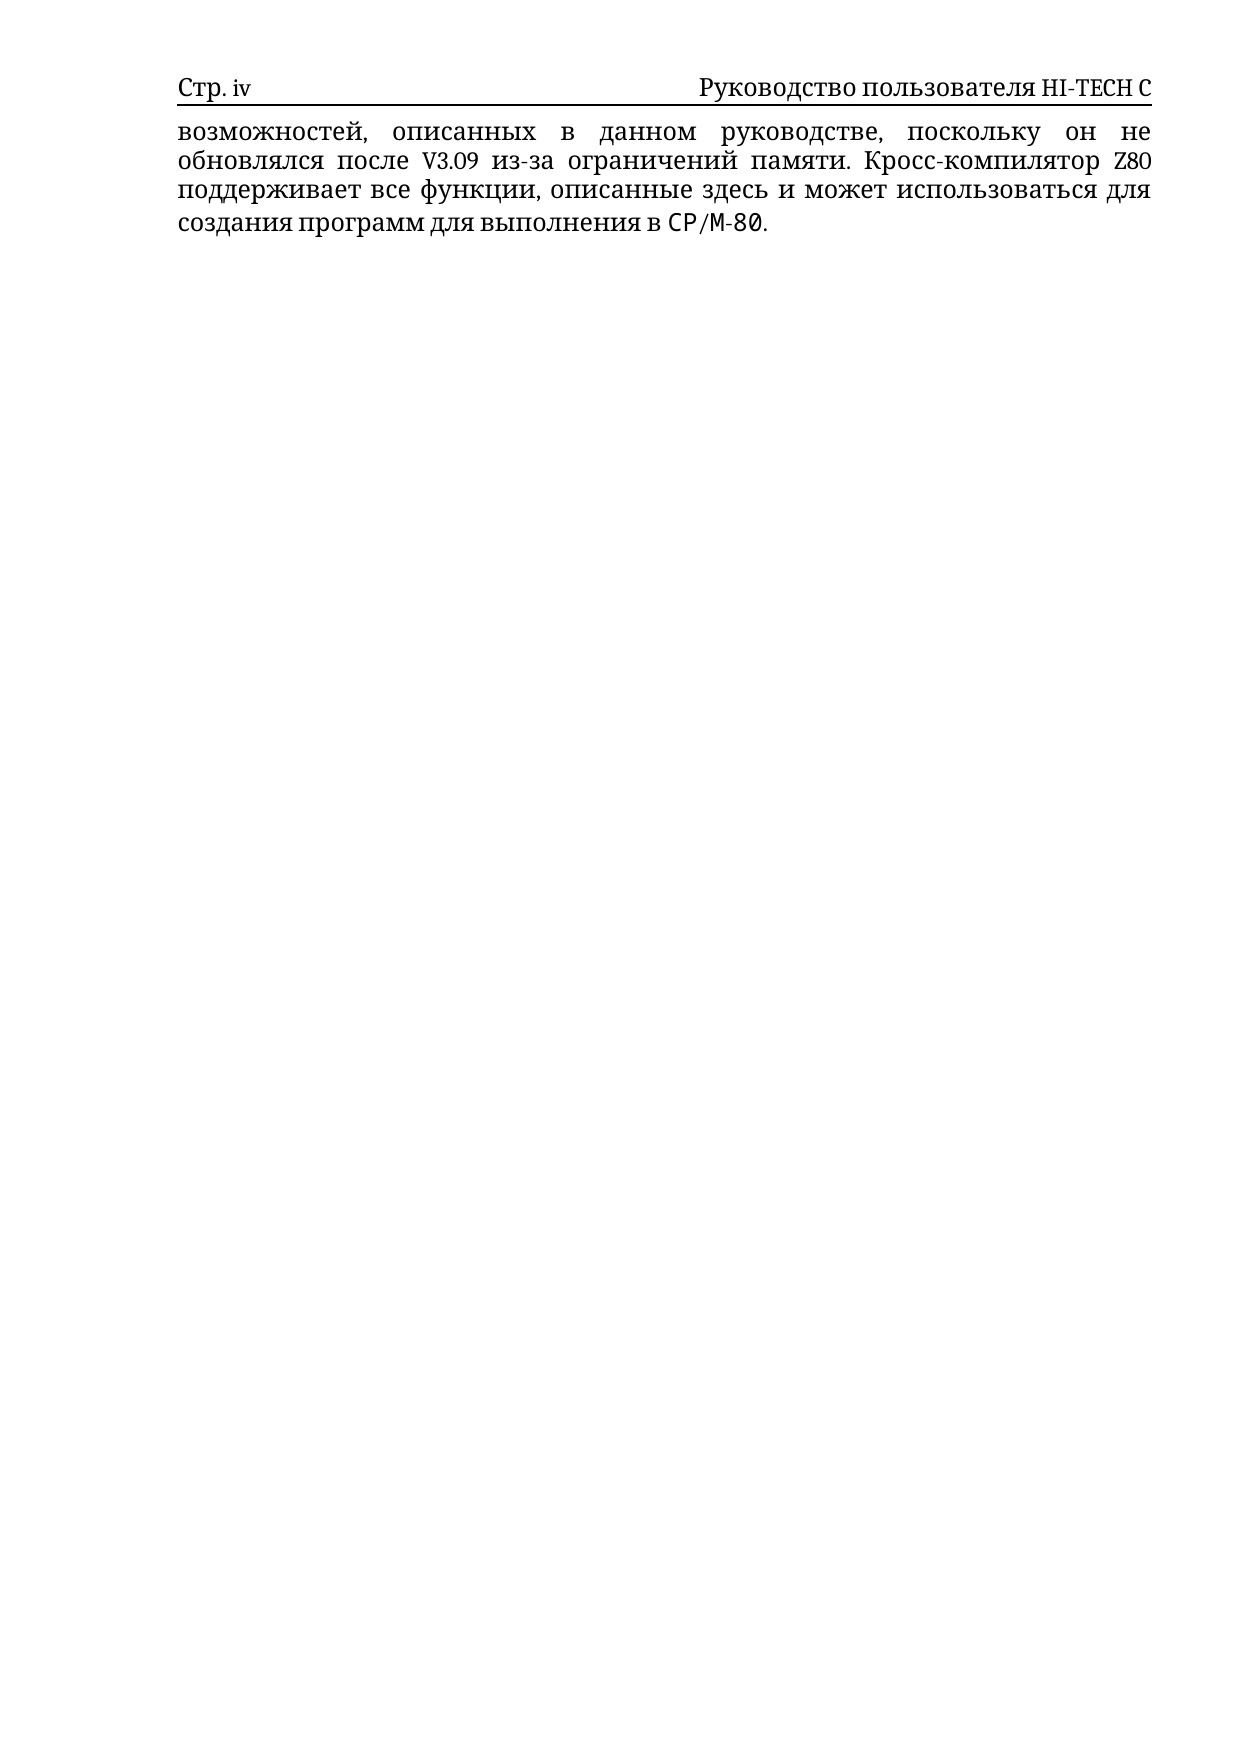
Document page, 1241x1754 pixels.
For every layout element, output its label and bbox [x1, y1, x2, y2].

text [177, 118, 1152, 238]
